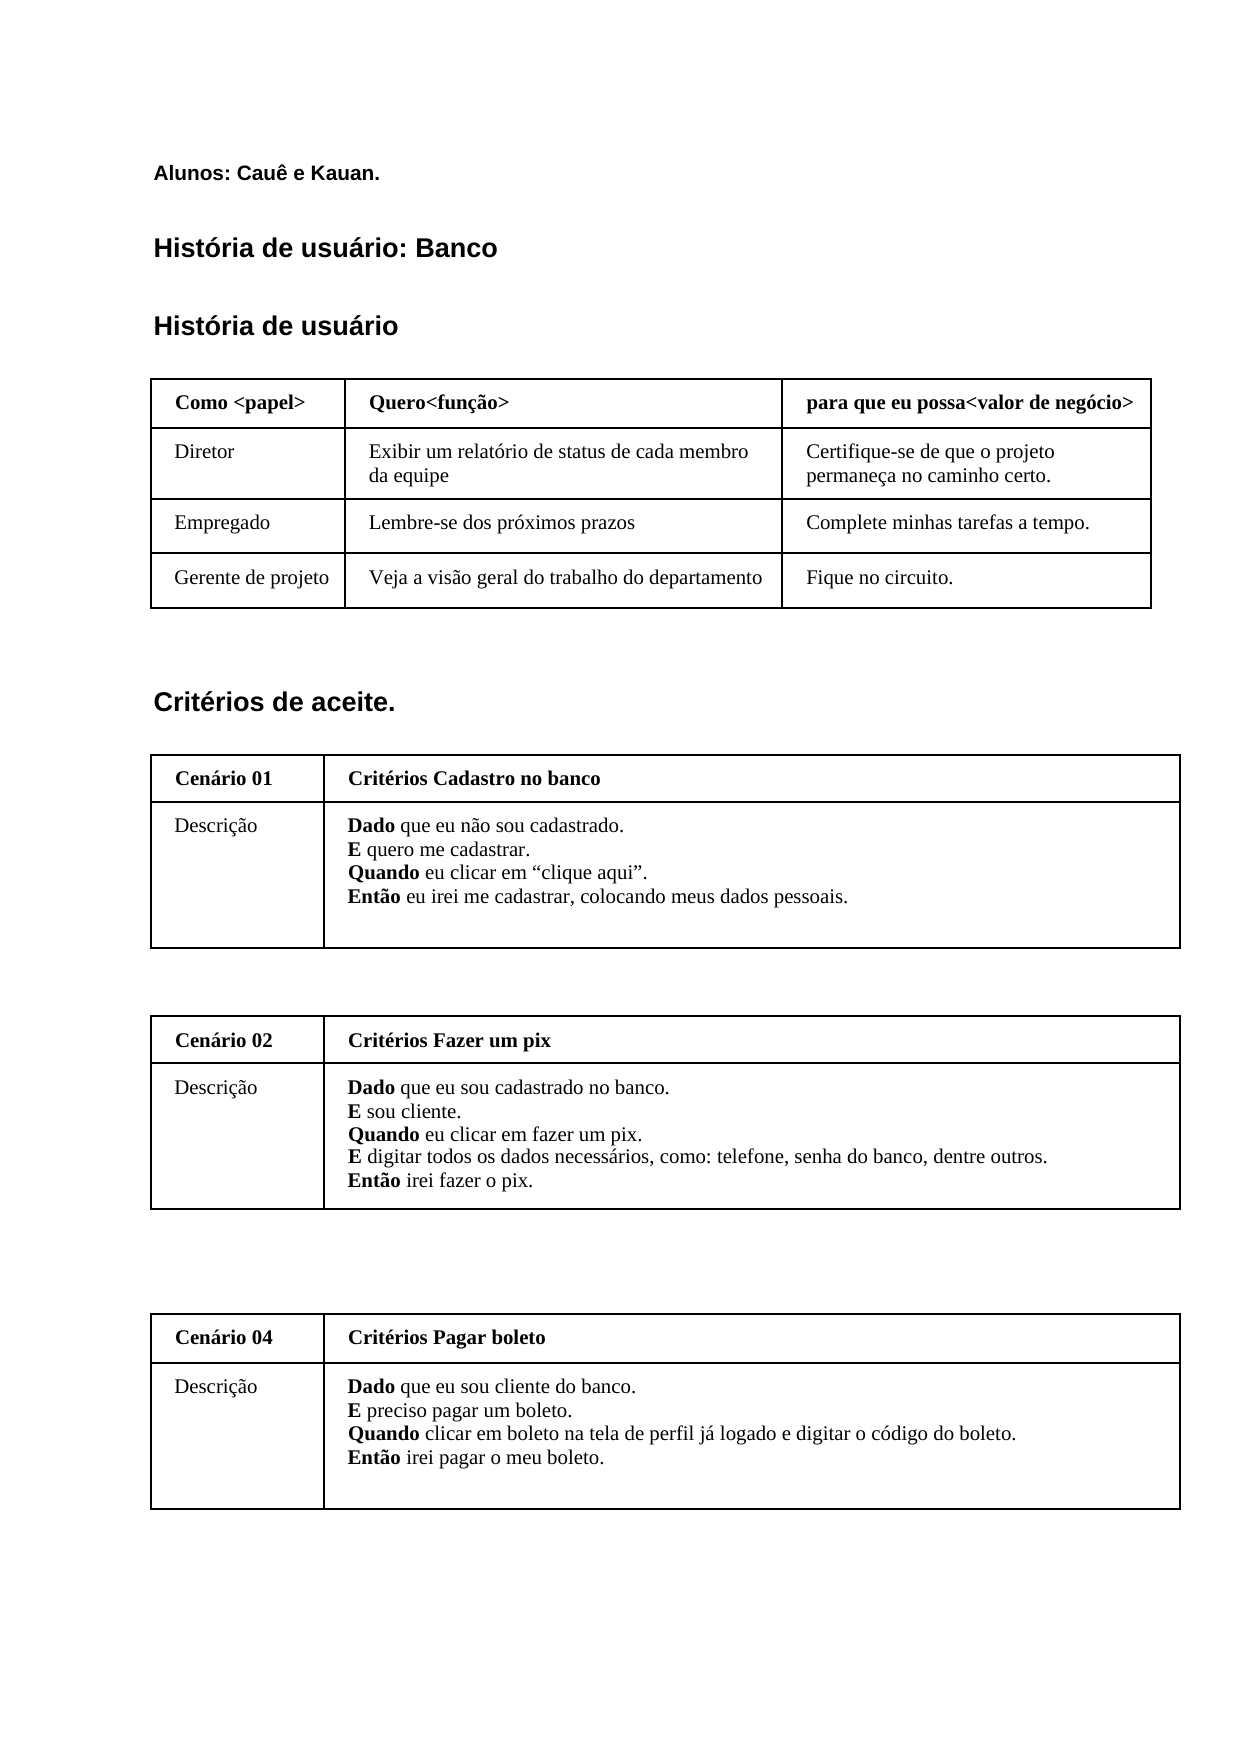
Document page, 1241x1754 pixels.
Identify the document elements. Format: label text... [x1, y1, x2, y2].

table_cell Complete minhas tarefas a tempo. [783, 500, 1150, 552]
table_header Como <papel> [152, 380, 344, 427]
table_cell Dado que eu sou cliente do banco. E preciso pagar um boleto. Quando clicar em boleto na tela de perfil já logado e digitar o código do boleto. Então irei pagar o meu boleto. [325, 1364, 1179, 1507]
text Alunos: Cauê e Kauan. [152, 162, 1043, 185]
table_cell Veja a visão geral do trabalho do departamento [346, 554, 781, 607]
table_cell Dado que eu não sou cadastrado. E quero me cadastrar. Quando eu clicar em “clique aqui”. Então eu irei me cadastrar, colocando meus dados pessoais. [325, 803, 1179, 947]
table_cell Gerente de projeto [152, 554, 344, 607]
table_header Critérios Cadastro no banco [325, 756, 1179, 801]
text História de usuário: Banco [152, 233, 1043, 263]
table_cell Certifique-se de que o projeto permaneça no caminho certo. [783, 429, 1150, 498]
table_cell Diretor [152, 429, 344, 498]
table_header Critérios Fazer um pix [325, 1017, 1179, 1062]
table_header Quero<função> [346, 380, 781, 427]
text Critérios de aceite. [152, 688, 1043, 717]
table_cell Lembre-se dos próximos prazos [346, 500, 781, 552]
table_cell Descrição [152, 803, 323, 947]
text História de usuário [152, 312, 1043, 341]
table_cell Exibir um relatório de status de cada membro da equipe [346, 429, 781, 498]
table_cell Descrição [152, 1364, 323, 1507]
table_cell Empregado [152, 500, 344, 552]
table_header Cenário 04 [152, 1315, 323, 1362]
table_cell Fique no circuito. [783, 554, 1150, 607]
table_header para que eu possa<valor de negócio> [783, 380, 1150, 427]
table_header Critérios Pagar boleto [325, 1315, 1179, 1362]
table_header Cenário 01 [152, 756, 323, 801]
table_cell Dado que eu sou cadastrado no banco. E sou cliente. Quando eu clicar em fazer um pix. E digitar todos os dados necessários, como: telefone, senha do banco, dentre outros. Então irei fazer o pix. [325, 1064, 1179, 1208]
table_cell Descrição [152, 1064, 323, 1208]
table_header Cenário 02 [152, 1017, 323, 1062]
